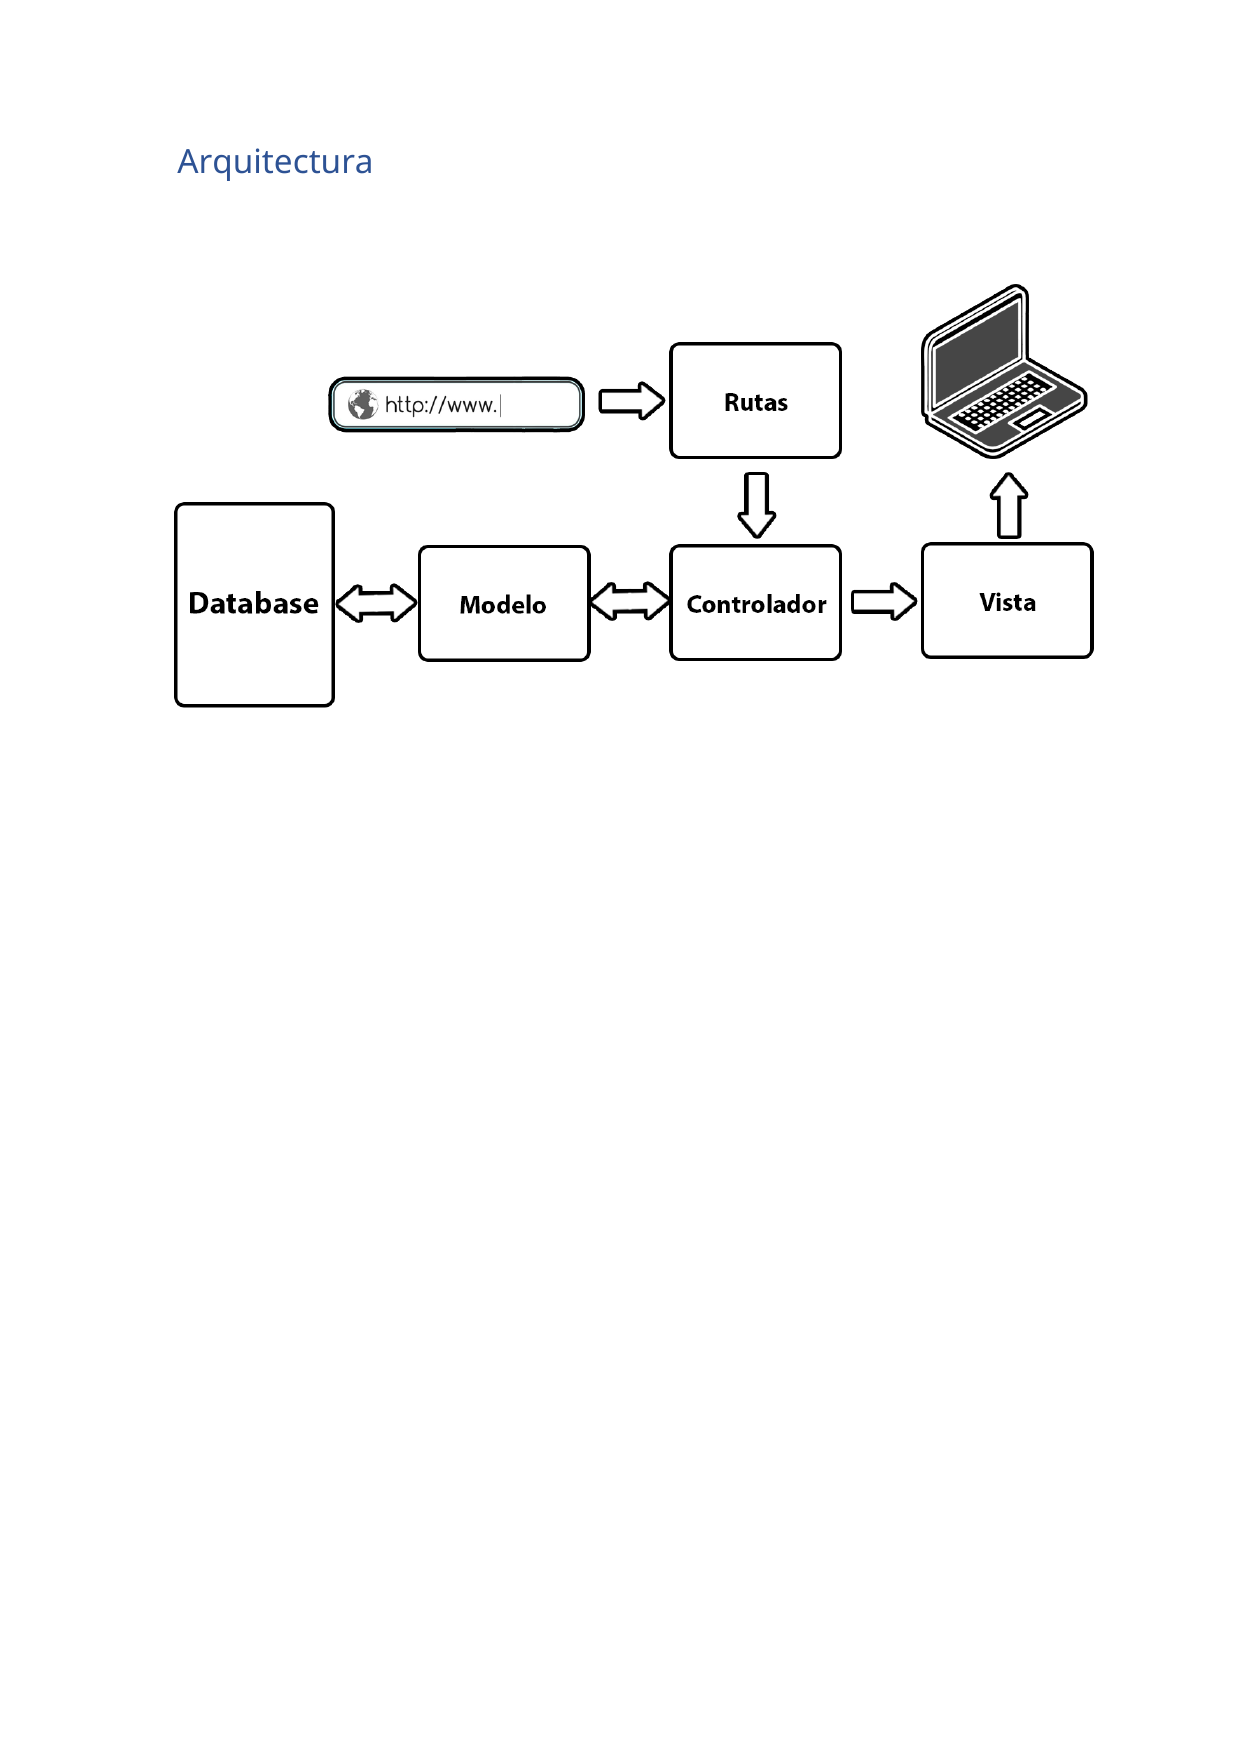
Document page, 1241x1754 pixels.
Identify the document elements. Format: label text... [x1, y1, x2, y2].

picture [154, 268, 1113, 724]
subtitle Arquitectura [177, 138, 1113, 183]
